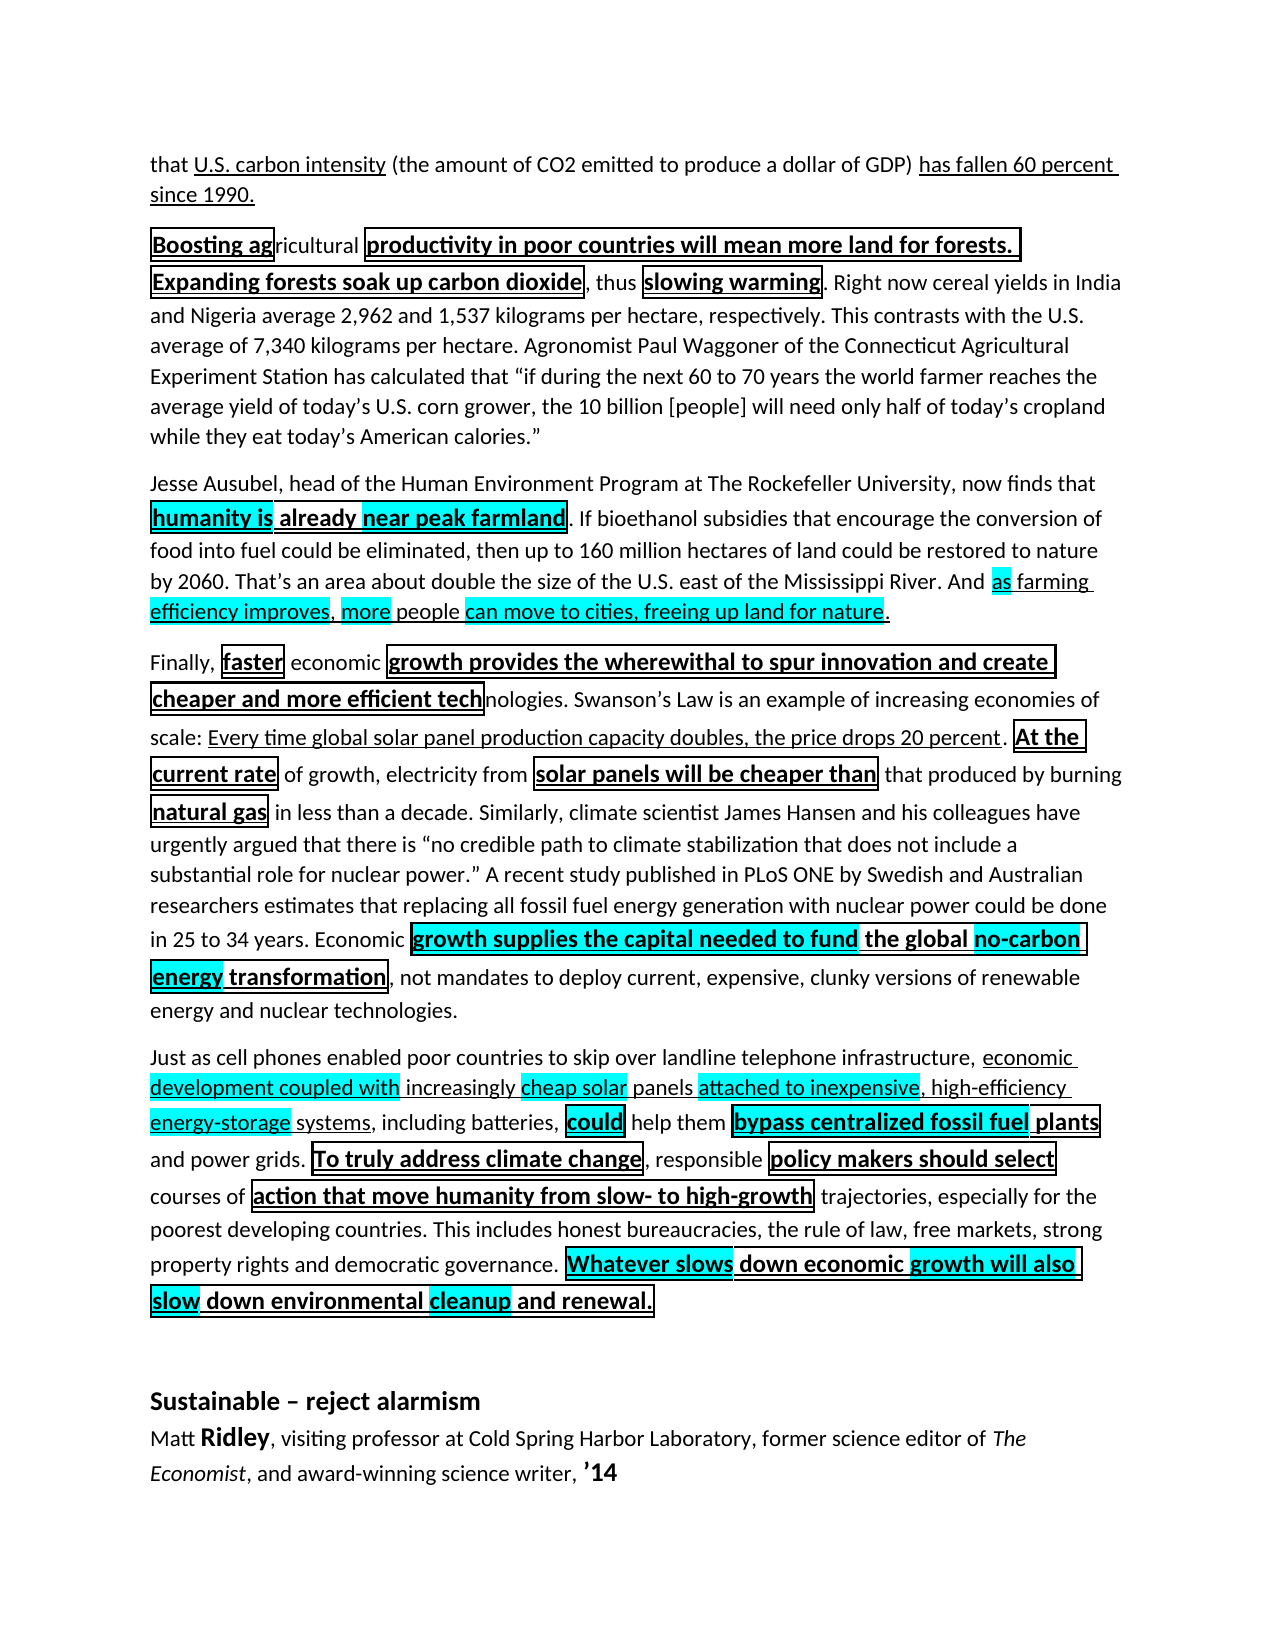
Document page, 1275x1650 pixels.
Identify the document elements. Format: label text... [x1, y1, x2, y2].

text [150, 150, 1125, 208]
text Matt Ridley, visiting professor at Cold Spring Harbor Laboratory, former science editor of The Economist, and award-winning science writer, ’14 [150, 1420, 1125, 1489]
text Boosting agricultural productivity in poor countries will mean more land for forests. Expanding forests soak up carbon dioxide, thus slowing warming. Right now cereal yields in India and Nigeria average 2,962 and 1,537 kilograms per hectare, respectively. This contrasts with the U.S. average of 7,340 kilograms per hectare. Agronomist Paul Waggoner of the Connecticut Agricultural Experiment Station has calculated that “if during the next 60 to 70 years the world farmer reaches the average yield of today’s U.S. corn grower, the 10 billion [people] will need only half of today’s cropland while they eat today’s American calories.” [150, 227, 1125, 450]
text Finally, faster economic growth provides the wherewithal to spur innovation and create cheaper and more efficient technologies. Swanson’s Law is an example of increasing economies of scale: Every time global solar panel production capacity doubles, the price drops 20 percent. At the current rate of growth, electricity from solar panels will be cheaper than that produced by burning natural gas in less than a decade. Similarly, climate scientist James Hansen and his colleagues have urgently argued that there is “no credible path to climate stabilization that does not include a substantial role for nuclear power.” A recent study published in PLoS ONE by Swedish and Australian researchers estimates that replacing all fossil fuel energy generation with nuclear power could be done in 25 to 34 years. Economic growth supplies the capital needed to fund the global no-carbon energy transformation, not mandates to deploy current, expensive, clunky versions of renewable energy and nuclear technologies. [150, 644, 1125, 1024]
text Jesse Ausubel, head of the Human Environment Program at The Rockefeller University, now finds that humanity is already near peak farmland. If bioethanol subsidies that encourage the conversion of food into fuel could be eliminated, then up to 160 million hectares of land could be restored to nature by 2060. That’s an area about double the size of the U.S. east of the Mississippi River. And as farming efficiency improves, more people can move to cities, freeing up land for nature. [150, 469, 1125, 625]
text Just as cell phones enabled poor countries to skip over landline telephone infrastructure, economic development coupled with increasingly cheap solar panels attached to inexpensive, high-efficiency energy-storage systems, including batteries, could help them bypass centralized fossil fuel plants and power grids. To truly address climate change, responsible policy makers should select courses of action that move humanity from slow- to high-growth trajectories, especially for the poorest developing countries. This includes honest bureaucracies, the rule of law, free markets, strong property rights and democratic governance. Whatever slows down economic growth will also slow down environmental cleanup and renewal. [150, 1043, 1125, 1318]
text Sustainable – reject alarmism [150, 1384, 1125, 1417]
